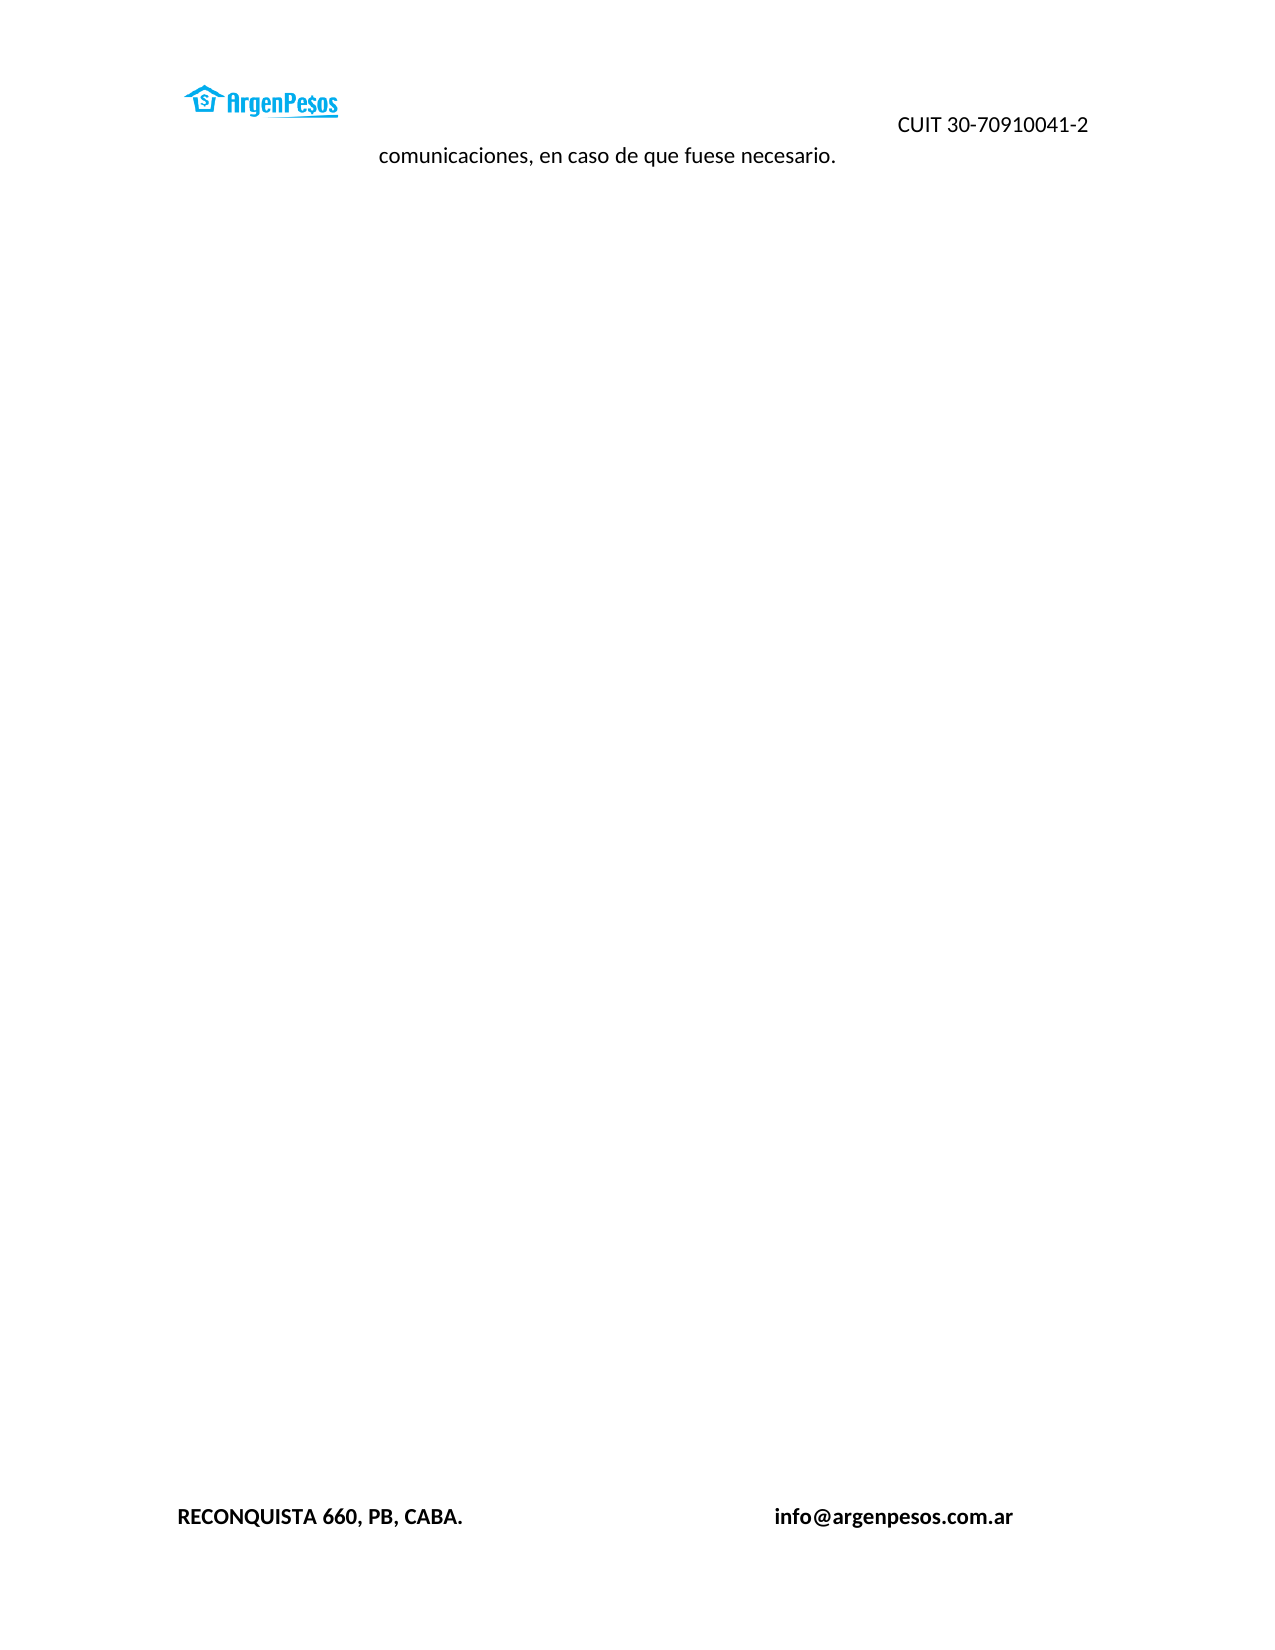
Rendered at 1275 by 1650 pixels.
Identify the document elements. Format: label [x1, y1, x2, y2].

text [379, 142, 1098, 170]
picture [194, 91, 215, 108]
picture [183, 84, 339, 118]
picture [302, 105, 310, 110]
